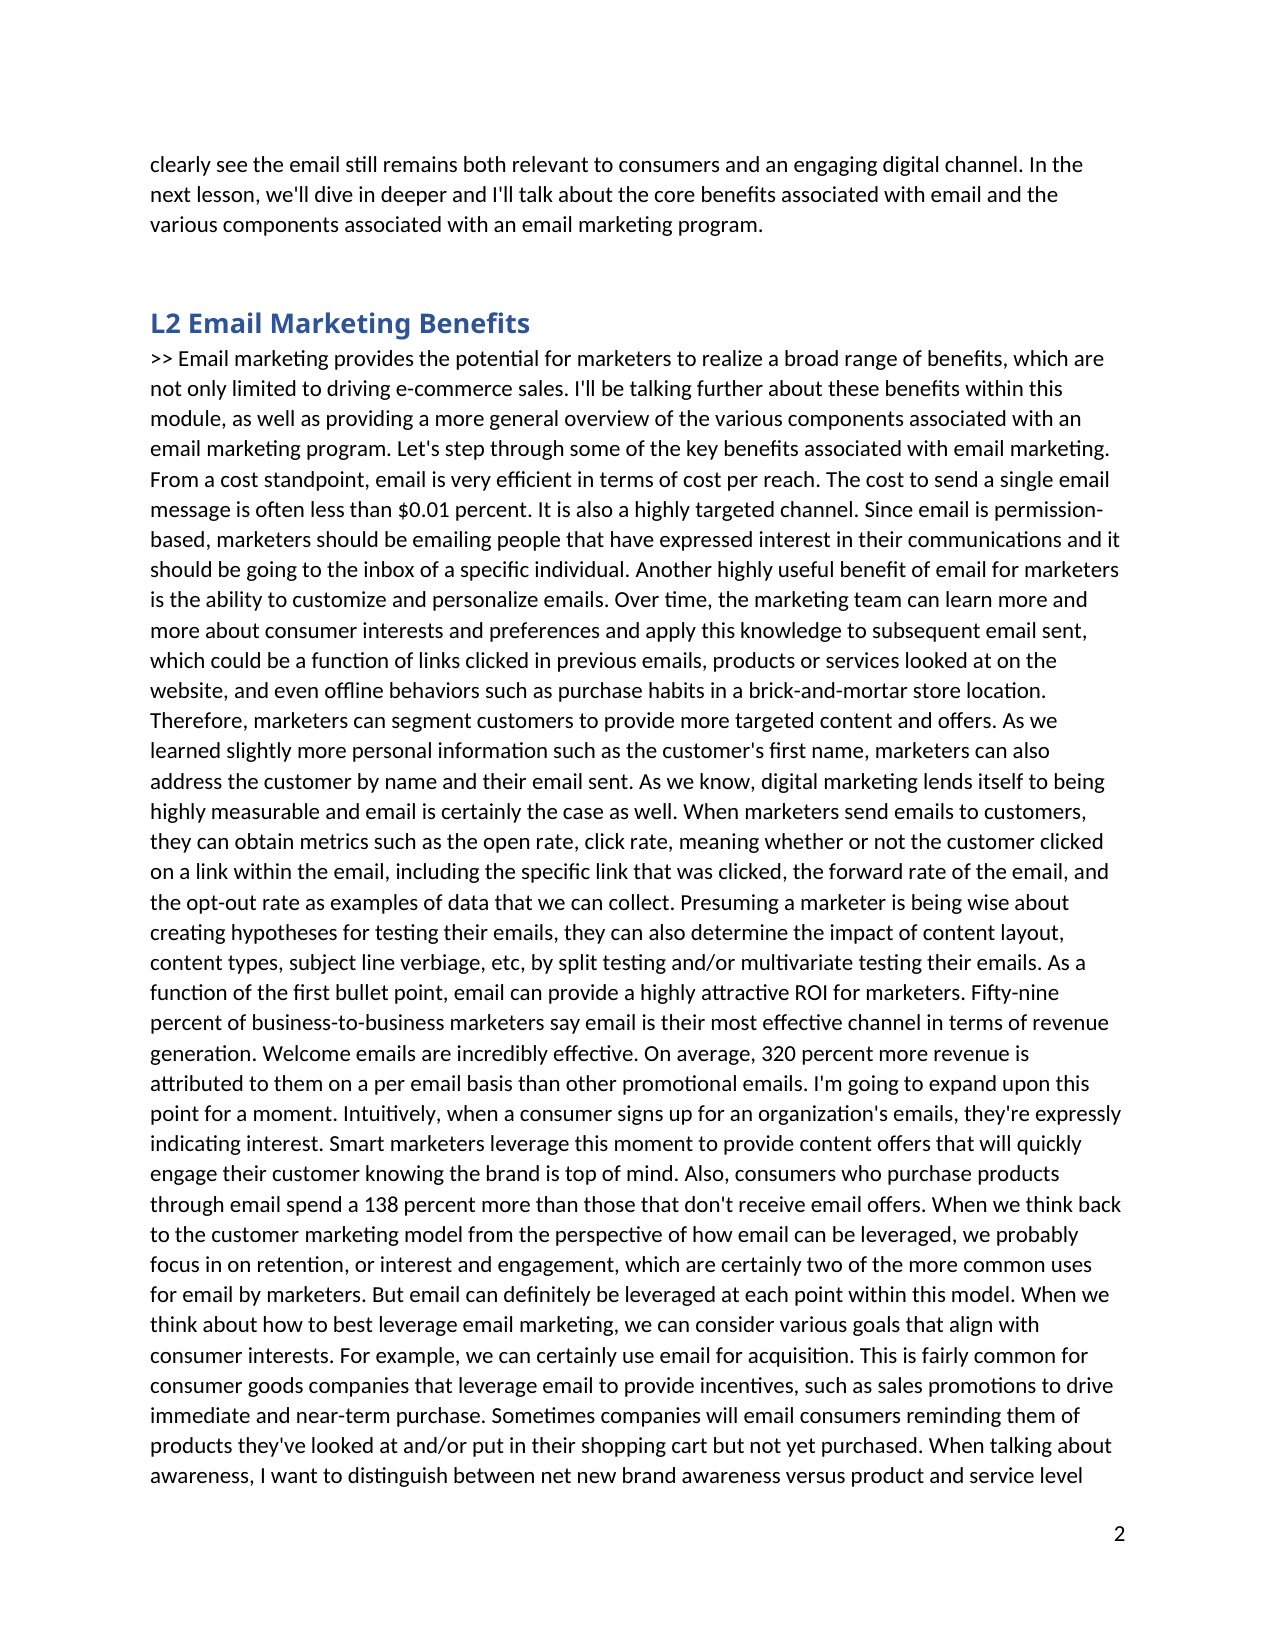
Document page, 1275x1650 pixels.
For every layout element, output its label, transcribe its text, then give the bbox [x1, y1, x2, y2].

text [150, 344, 1125, 1490]
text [150, 150, 1125, 238]
subtitle L2 Email Marketing Benefits [150, 304, 1125, 341]
